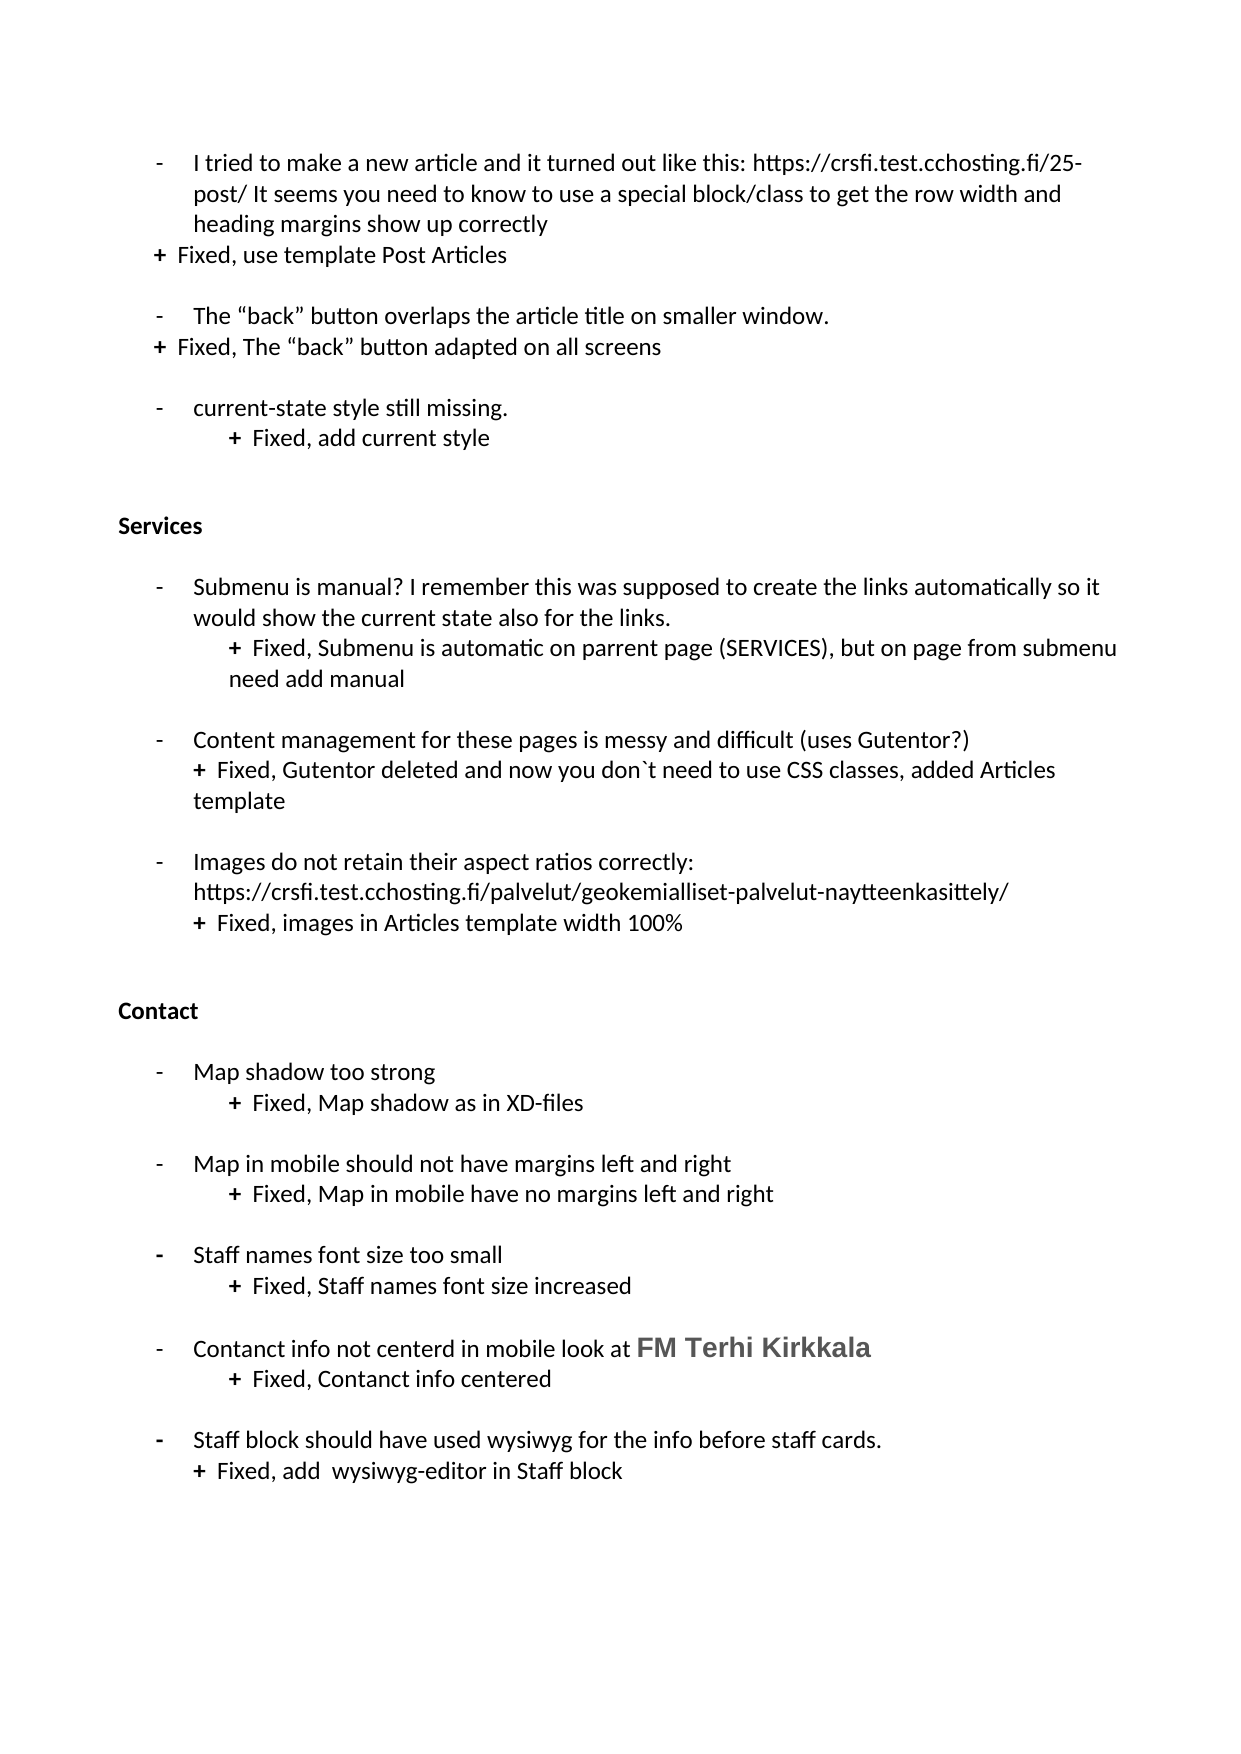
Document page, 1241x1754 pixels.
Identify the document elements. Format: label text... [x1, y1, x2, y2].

list Content management for these pages is messy and difficult (uses Gutentor?) [156, 724, 1122, 754]
list + Fixed, Contanct info centered [228, 1363, 1122, 1394]
text Services [118, 510, 1122, 541]
list Staff block should have used wysiwyg for the info before staff cards. [156, 1424, 1122, 1455]
list + Fixed, add current style [228, 422, 1122, 453]
list + Fixed, use template Post Articles [153, 239, 1122, 270]
list I tried to make a new article and it turned out like this: https://crsfi.test.cchosting.fi/25-post/ It seems you need to know to use a special block/class to get the row width and heading margins show up correctly [156, 148, 1122, 239]
list Contanct info not centerd in mobile look at FM Terhi Kirkkala [156, 1331, 1122, 1363]
list + Fixed, Submenu is automatic on parrent page (SERVICES), but on page from submenu need add manual [228, 632, 1122, 693]
list Submenu is manual? I remember this was supposed to create the links automatically so it would show the current state also for the links. [156, 571, 1122, 632]
list Map in mobile should not have margins left and right [156, 1148, 1122, 1178]
list + Fixed, Staff names font size increased [228, 1270, 1122, 1300]
list + Fixed, The “back” button adapted on all screens [153, 331, 1122, 361]
list Map shadow too strong [156, 1056, 1122, 1087]
list current-state style still missing. [156, 392, 1122, 422]
list + Fixed, Map shadow as in XD-files [228, 1087, 1122, 1117]
text Contact [118, 995, 1122, 1026]
list Images do not retain their aspect ratios correctly: https://crsfi.test.cchosting.fi/palvelut/geokemialliset-palvelut-naytteenkasittely/ [156, 846, 1122, 907]
list Staff names font size too small [156, 1239, 1122, 1270]
list + Fixed, Gutentor deleted and now you don`t need to use CSS classes, added Articles template [193, 754, 1122, 816]
list + Fixed, Map in mobile have no margins left and right [228, 1178, 1122, 1209]
list + Fixed, add wysiwyg-editor in Staff block [193, 1455, 1122, 1486]
list + Fixed, images in Articles template width 100% [193, 907, 1122, 938]
list The “back” button overlaps the article title on smaller window. [156, 300, 1122, 331]
